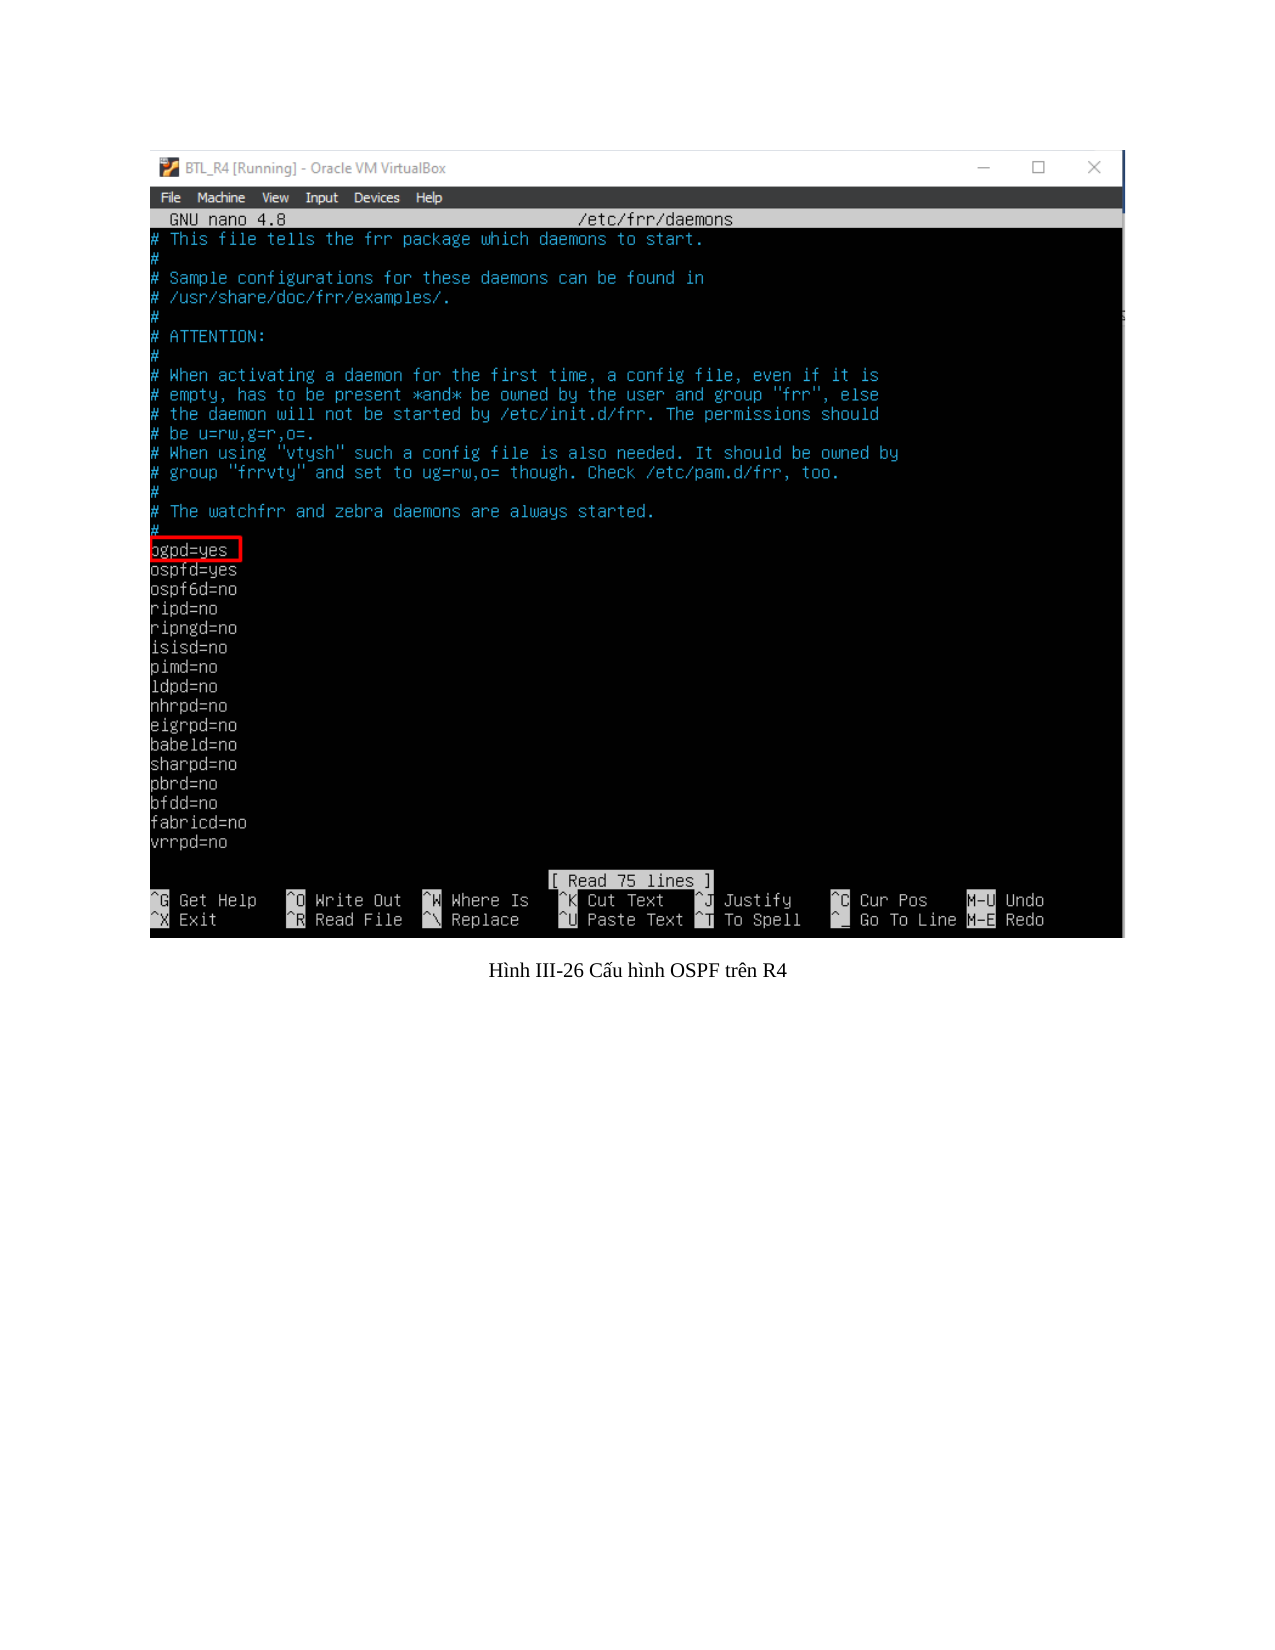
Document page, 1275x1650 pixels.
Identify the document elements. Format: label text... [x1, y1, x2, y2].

text Hình III-26 Cấu hình OSPF trên R4 [150, 958, 1125, 982]
picture [150, 150, 1125, 938]
